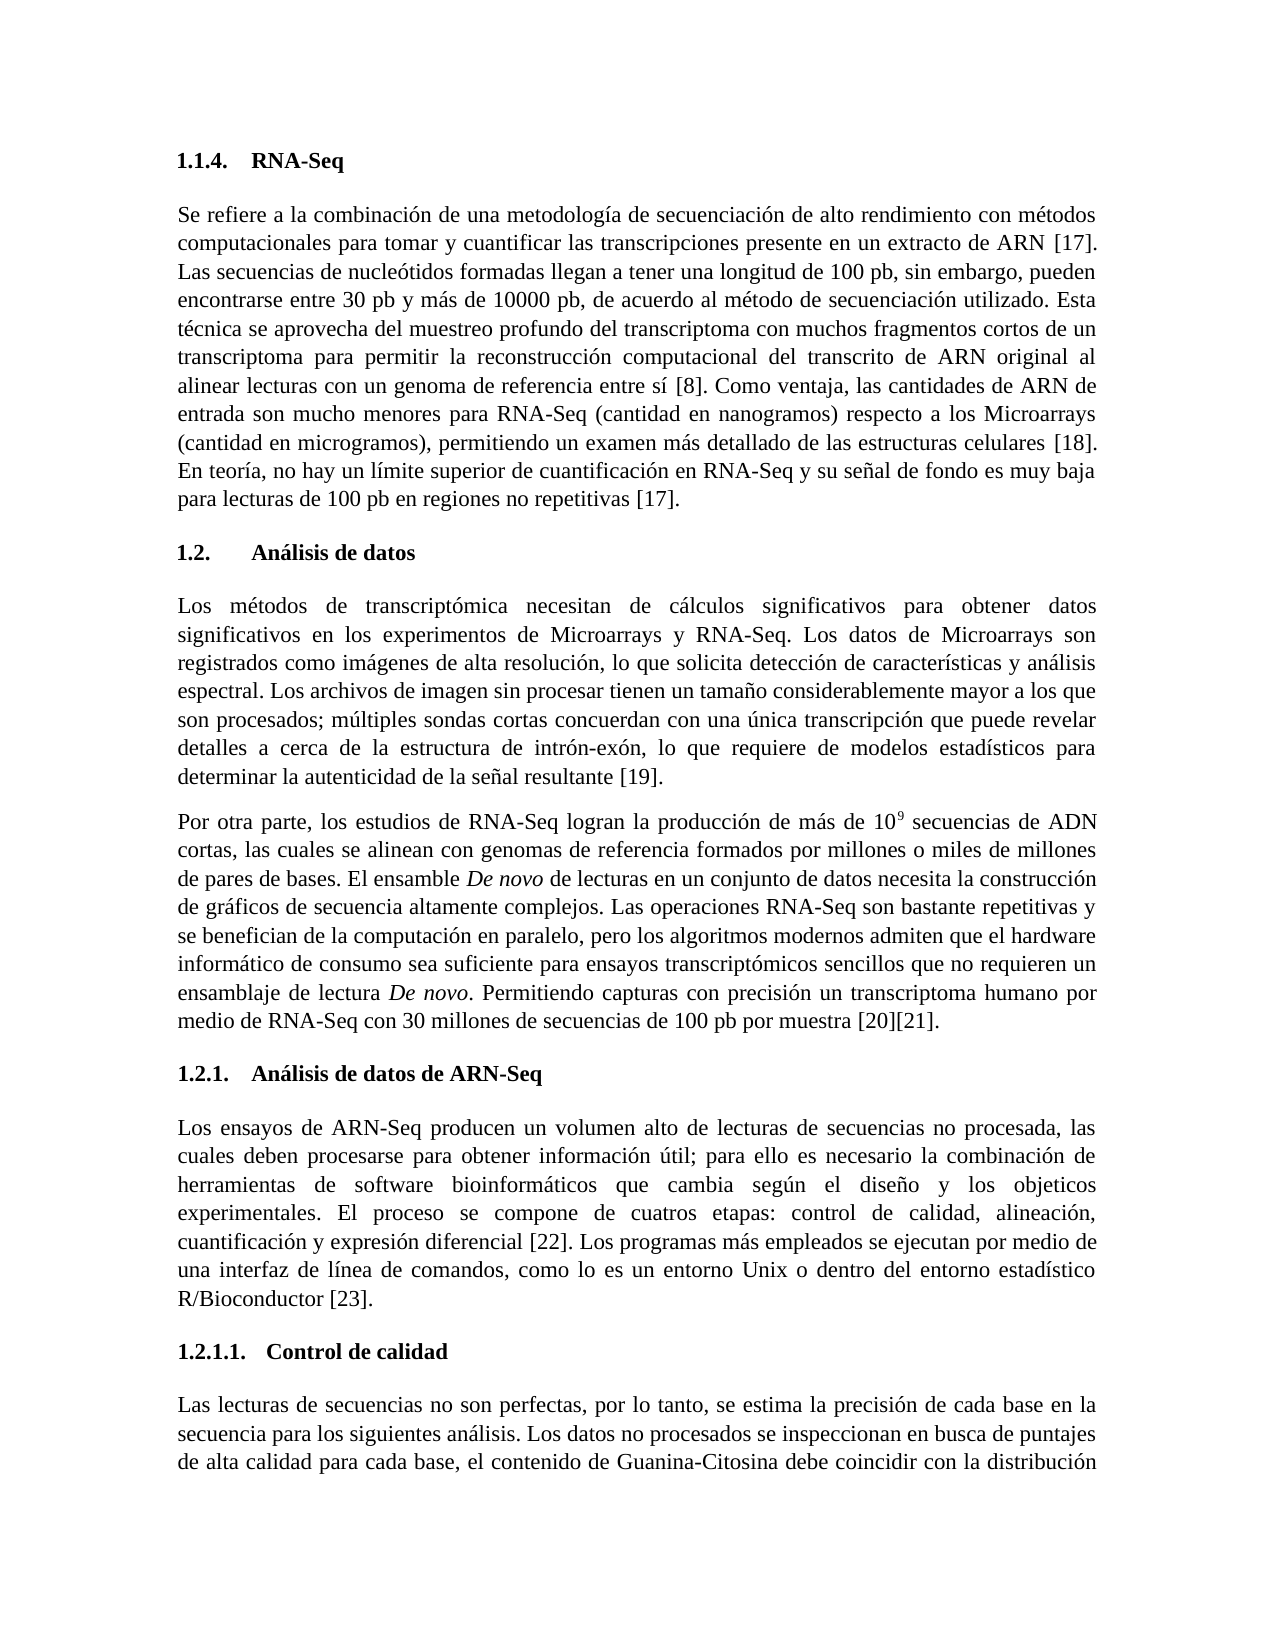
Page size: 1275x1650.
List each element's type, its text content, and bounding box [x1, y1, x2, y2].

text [177, 1391, 1098, 1475]
subtitle Análisis de datos [176, 539, 1098, 565]
subtitle RNA-Seq [176, 148, 1098, 174]
subtitle Control de calidad [177, 1338, 1098, 1364]
text Los métodos de transcriptómica necesitan de cálculos significativos para obtener datos significativos en los experimentos de Microarrays y RNA-Seq. Los datos de Microarrays son registrados como imágenes de alta resolución, lo que solicita detección de características y análisis espectral. Los archivos de imagen sin procesar tienen un tamaño considerablemente mayor a los que son procesados; múltiples sondas cortas concuerdan con una única transcripción que puede revelar detalles a cerca de la estructura de intrón-exón, lo que requiere de modelos estadísticos para determinar la autenticidad de la señal resultante [19]. [177, 592, 1098, 789]
text Se refiere a la combinación de una metodología de secuenciación de alto rendimiento con métodos computacionales para tomar y cuantificar las transcripciones presente en un extracto de ARN [17]. Las secuencias de nucleótidos formadas llegan a tener una longitud de 100 pb, sin embargo, pueden encontrarse entre 30 pb y más de 10000 pb, de acuerdo al método de secuenciación utilizado. Esta técnica se aprovecha del muestreo profundo del transcriptoma con muchos fragmentos cortos de un transcriptoma para permitir la reconstrucción computacional del transcrito de ARN original al alinear lecturas con un genoma de referencia entre sí [8]. Como ventaja, las cantidades de ARN de entrada son mucho menores para RNA-Seq (cantidad en nanogramos) respecto a los Microarrays (cantidad en microgramos), permitiendo un examen más detallado de las estructuras celulares [18]. En teoría, no hay un límite superior de cuantificación en RNA-Seq y su señal de fondo es muy baja para lecturas de 100 pb en regiones no repetitivas [17]. [177, 201, 1098, 512]
text Por otra parte, los estudios de RNA-Seq logran la producción de más de 109 secuencias de ADN cortas, las cuales se alinean con genomas de referencia formados por millones o miles de millones de pares de bases. El ensamble De novo de lecturas en un conjunto de datos necesita la construcción de gráficos de secuencia altamente complejos. Las operaciones RNA-Seq son bastante repetitivas y se benefician de la computación en paralelo, pero los algoritmos modernos admiten que el hardware informático de consumo sea suficiente para ensayos transcriptómicos sencillos que no requieren un ensamblaje de lectura De novo. Permitiendo capturas con precisión un transcriptoma humano por medio de RNA-Seq con 30 millones de secuencias de 100 pb por muestra [20][21]. [177, 808, 1098, 1033]
text Los ensayos de ARN-Seq producen un volumen alto de lecturas de secuencias no procesada, las cuales deben procesarse para obtener información útil; para ello es necesario la combinación de herramientas de software bioinformáticos que cambia según el diseño y los objeticos experimentales. El proceso se compone de cuatros etapas: control de calidad, alineación, cuantificación y expresión diferencial [22]. Los programas más empleados se ejecutan por medio de una interfaz de línea de comandos, como lo es un entorno Unix o dentro del entorno estadístico R/Bioconductor [23]. [177, 1114, 1098, 1311]
subtitle Análisis de datos de ARN-Seq [177, 1061, 1098, 1087]
